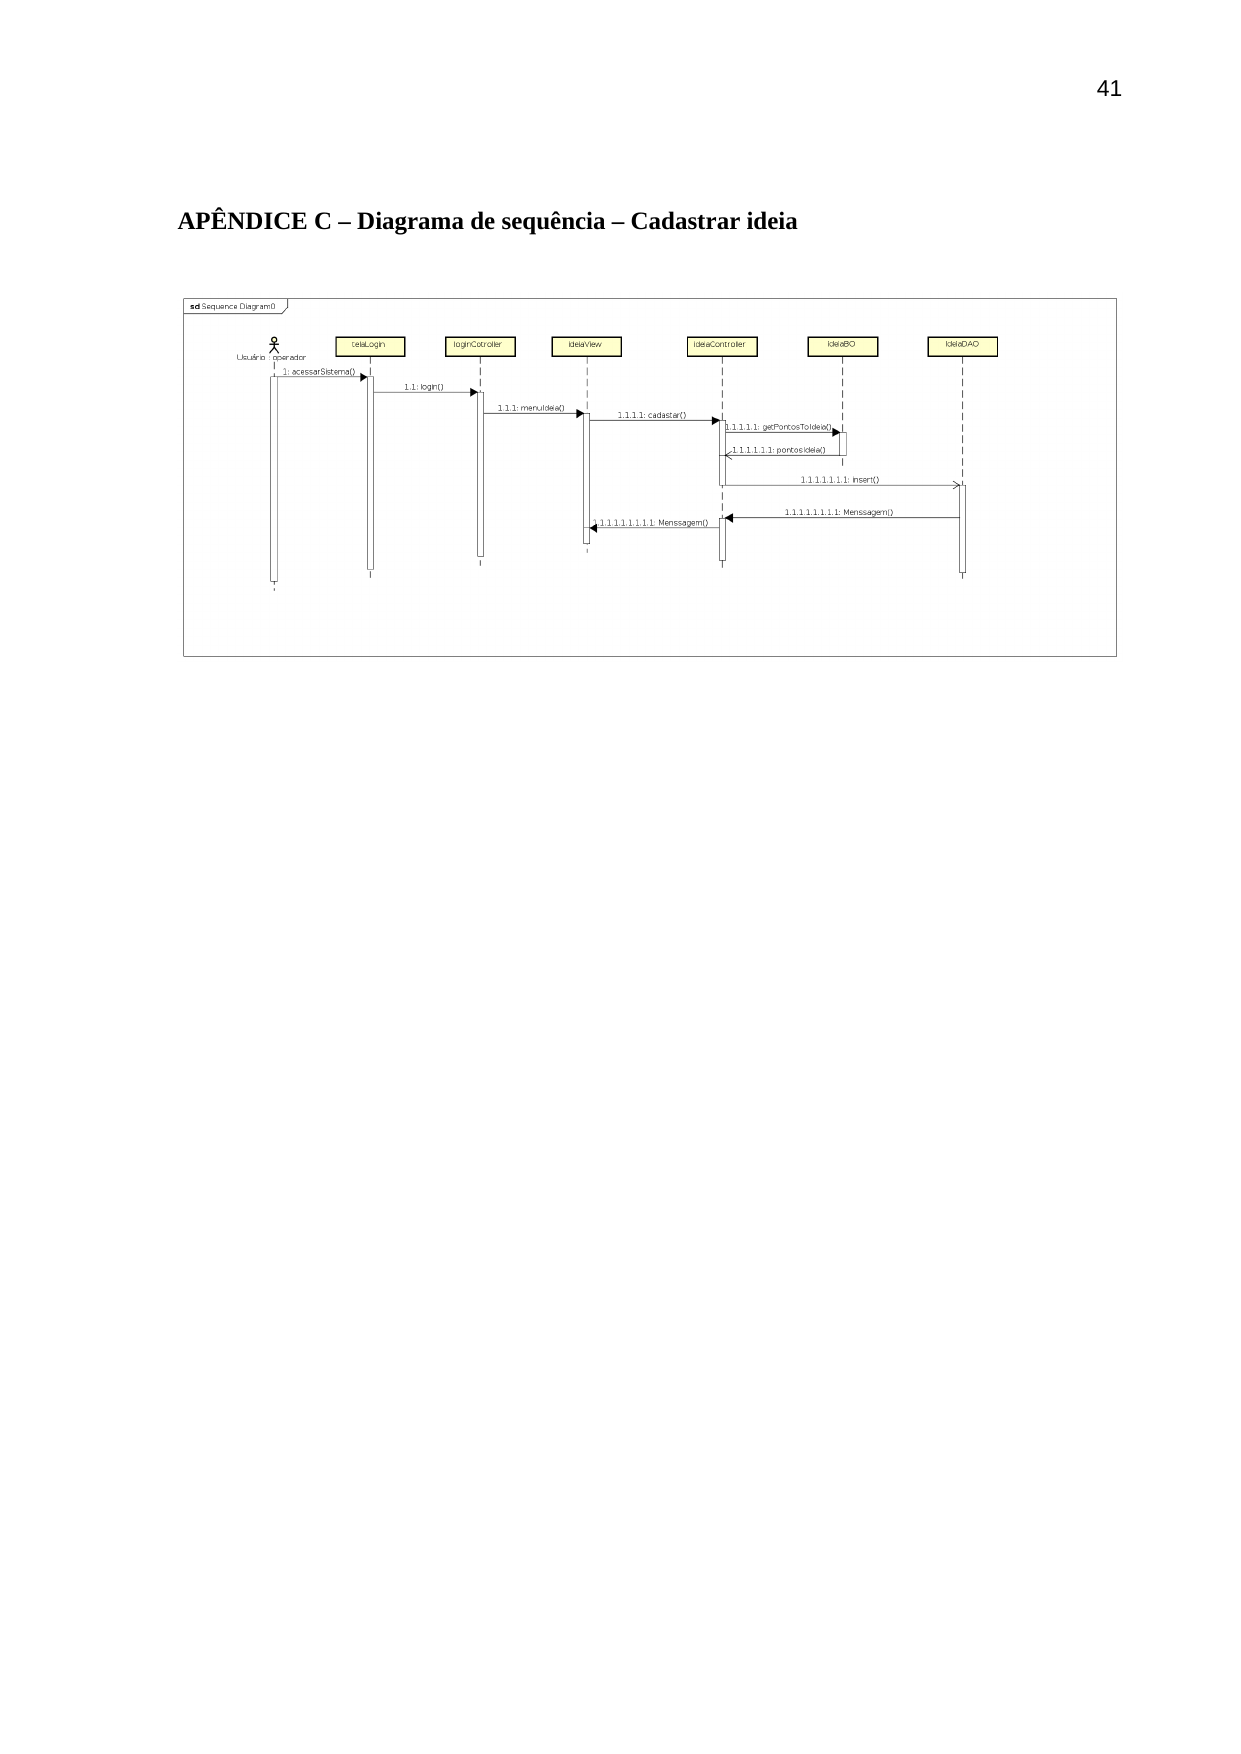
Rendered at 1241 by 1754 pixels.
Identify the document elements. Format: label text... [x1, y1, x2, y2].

picture [177, 292, 1123, 662]
text APÊNDICE C – Diagrama de sequência – Cadastrar ideia [177, 206, 1122, 235]
